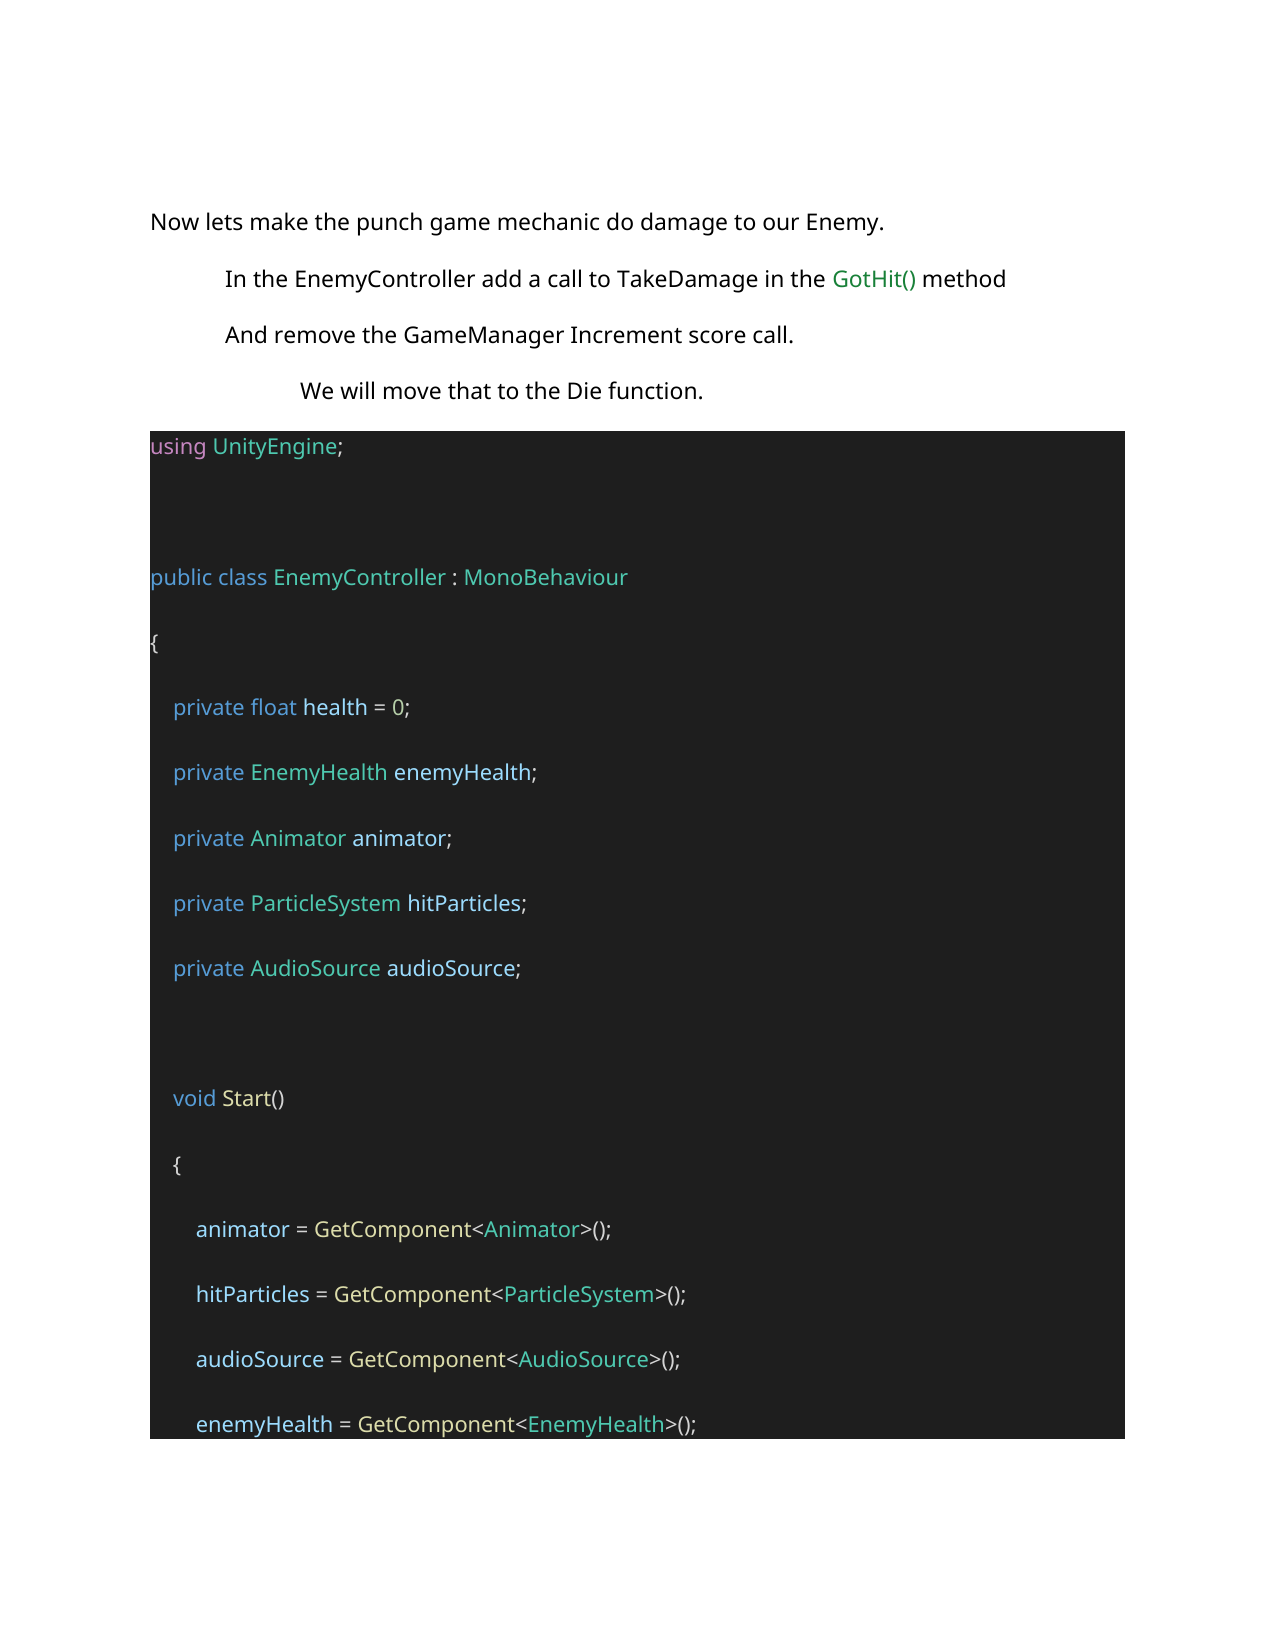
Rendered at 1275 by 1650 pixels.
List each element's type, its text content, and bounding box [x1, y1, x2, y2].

text public class EnemyController : MonoBehaviour [150, 562, 1125, 591]
text animator = GetComponent<Animator>(); [150, 1214, 1125, 1243]
text And remove the GameManager Increment score call. [225, 319, 1125, 350]
text { [150, 1148, 1125, 1178]
text enemyHealth = GetComponent<EnemyHealth>(); [150, 1409, 1125, 1439]
text private AudioSource audioSource; [150, 953, 1125, 983]
text { [150, 627, 1125, 657]
text private ParticleSystem hitParticles; [150, 888, 1125, 917]
text private Animator animator; [150, 822, 1125, 852]
text We will move that to the Die function. [300, 375, 1125, 406]
text private float health = 0; [150, 692, 1125, 722]
text using UnityEngine; [150, 431, 1125, 461]
text Now lets make the punch game mechanic do damage to our Enemy. [150, 206, 1125, 237]
text private EnemyHealth enemyHealth; [150, 757, 1125, 787]
text void Start() [150, 1083, 1125, 1113]
text In the EnemyController add a call to TakeDamage in the GotHit() method [225, 262, 1125, 294]
text audioSource = GetComponent<AudioSource>(); [150, 1344, 1125, 1374]
text hitParticles = GetComponent<ParticleSystem>(); [150, 1279, 1125, 1309]
